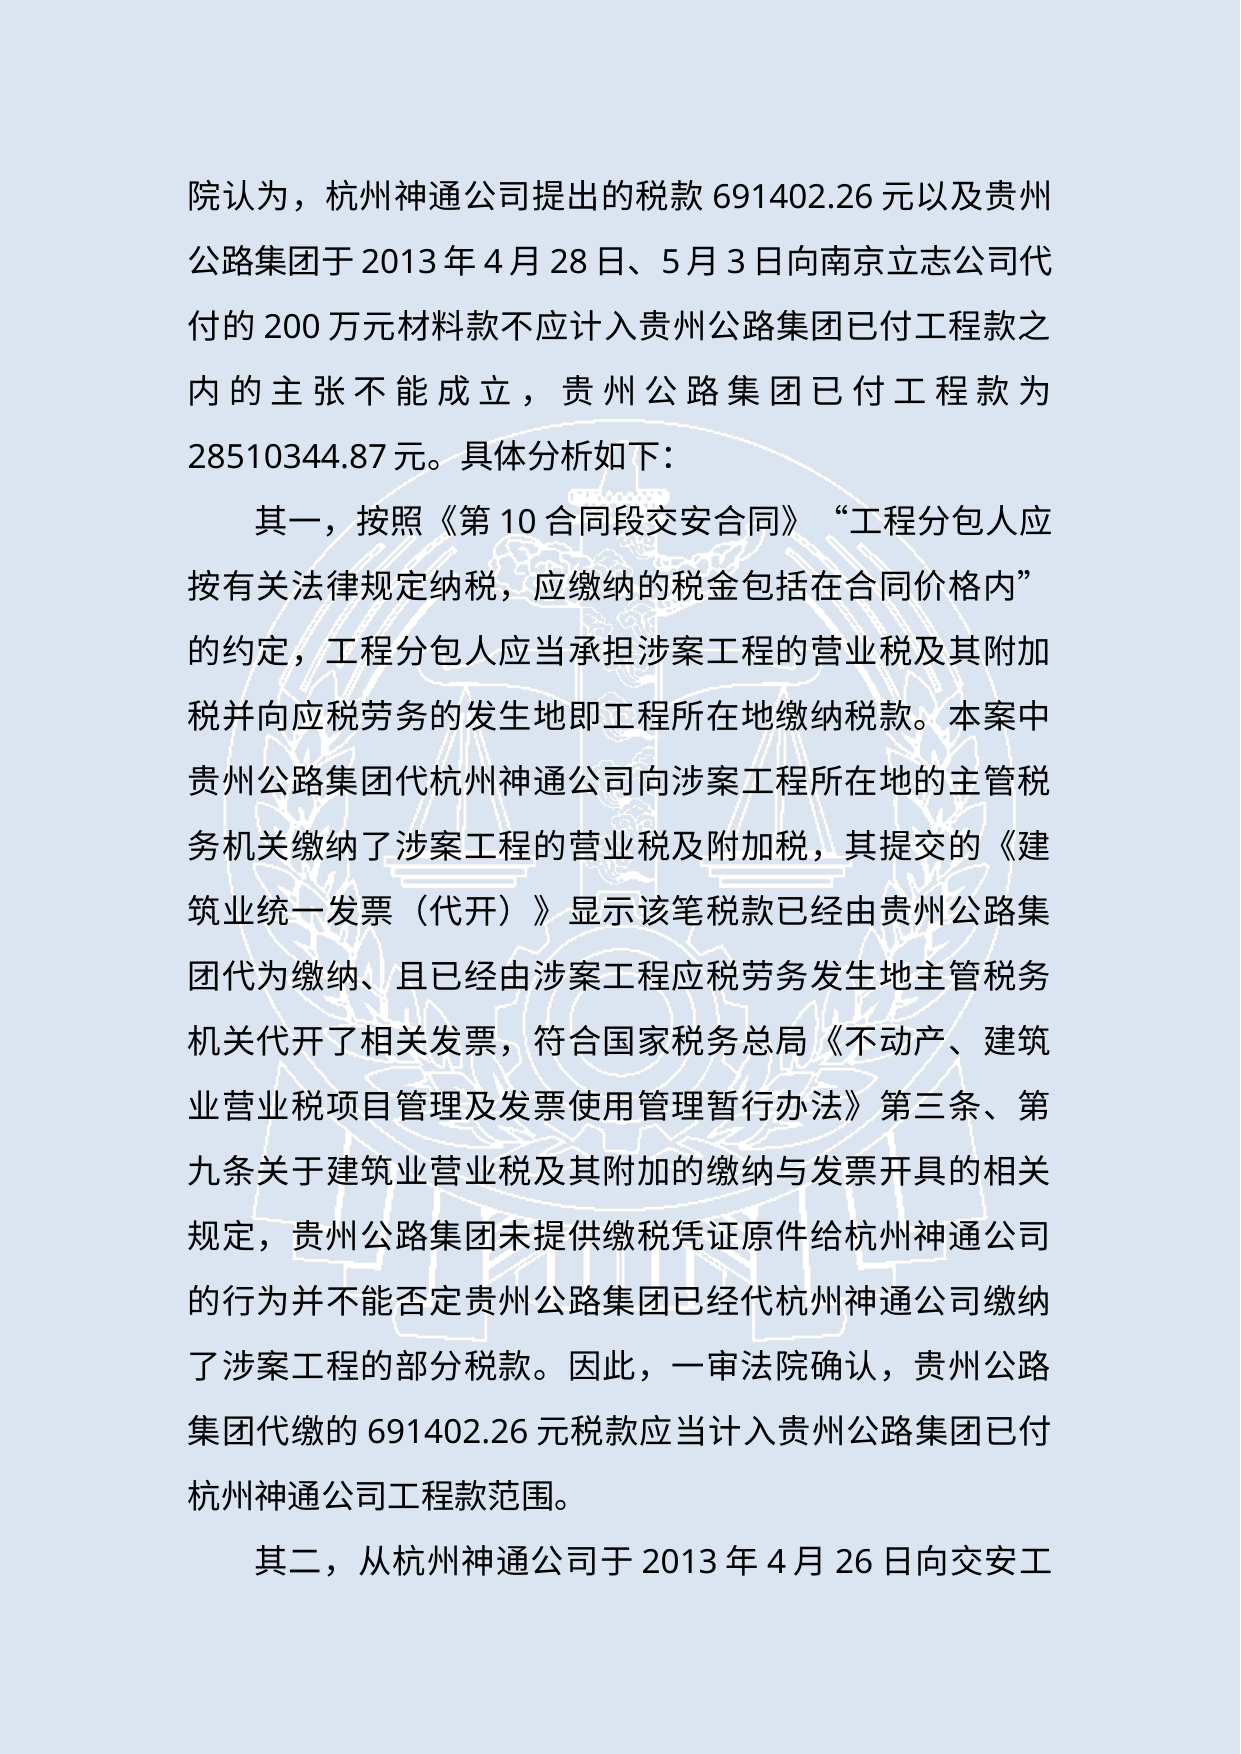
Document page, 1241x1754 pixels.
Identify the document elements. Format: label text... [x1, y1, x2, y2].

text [187, 1527, 1053, 1592]
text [187, 162, 1053, 487]
text 其一，按照《第10合同段交安合同》“工程分包人应按有关法律规定纳税，应缴纳的税金包括在合同价格内”的约定，工程分包人应当承担涉案工程的营业税及其附加税并向应税劳务的发生地即工程所在地缴纳税款。本案中，贵州公路集团代杭州神通公司向涉案工程所在地的主管税务机关缴纳了涉案工程的营业税及附加税，其提交的《建筑业统一发票（代开）》显示该笔税款已经由贵州公路集团代为缴纳、且已经由涉案工程应税劳务发生地主管税务机关代开了相关发票，符合国家税务总局《不动产、建筑业营业税项目管理及发票使用管理暂行办法》第三条、第九条关于建筑业营业税及其附加的缴纳与发票开具的相关规定，贵州公路集团未提供缴税凭证原件给杭州神通公司的行为并不能否定贵州公路集团已经代杭州神通公司缴纳了涉案工程的部分税款。因此，一审法院确认，贵州公路集团代缴的691402.26元税款应当计入贵州公路集团已付杭州神通公司工程款范围。 [187, 487, 1053, 1527]
